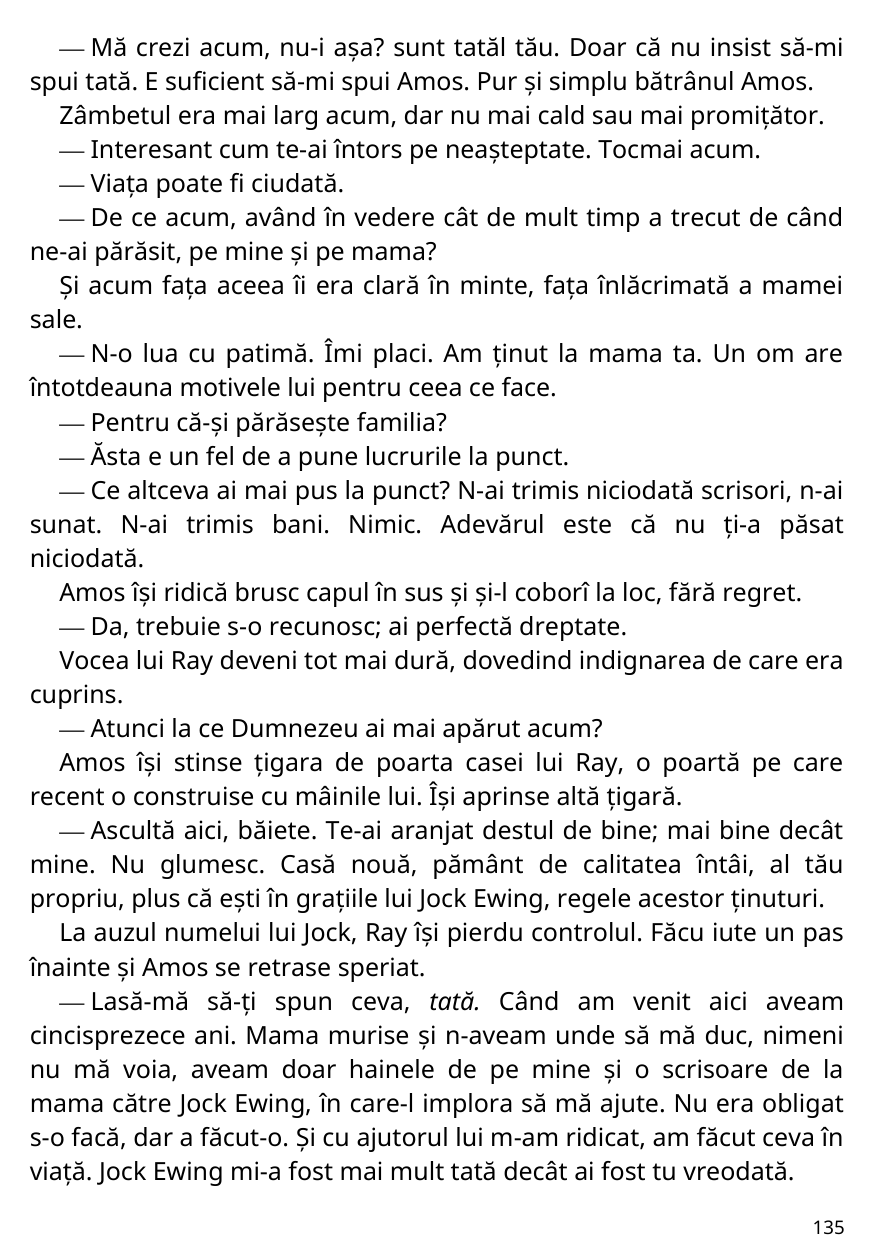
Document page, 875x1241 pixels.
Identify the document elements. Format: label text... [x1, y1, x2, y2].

text Amos își stinse țigara de poarta casei lui Ray, o poartă pe care recent o construise cu mâinile lui. Își aprinse altă țigară. [29, 745, 844, 813]
text — Ascultă aici, băiete. Te-ai aranjat destul de bine; mai bine decât mine. Nu glumesc. Casă nouă, pământ de calitatea întâi, al tău propriu, plus că ești în grațiile lui Jock Ewing, regele acestor ținuturi. [29, 813, 844, 915]
text — Interesant cum te-ai întors pe neașteptate. Tocmai acum. [29, 132, 844, 166]
text — Da, trebuie s-o recunosc; ai perfectă dreptate. [29, 608, 844, 643]
text Vocea lui Ray deveni tot mai dură, dovedind indignarea de care era cuprins. [29, 643, 844, 711]
text — De ce acum, având în vedere cât de mult timp a trecut de când ne-ai părăsit, pe mine și pe mama? [29, 200, 844, 268]
text — Pentru că-și părăsește familia? [29, 404, 844, 438]
text — Lasă-mă să-ți spun ceva, tată. Când am venit aici aveam cincisprezece ani. Mama murise și n-aveam unde să mă duc, nimeni nu mă voia, aveam doar hainele de pe mine și o scrisoare de la mama către Jock Ewing, în care-l implora să mă ajute. Nu era obligat s-o facă, dar a făcut-o. Și cu ajutorul lui m-am ridicat, am făcut ceva în viață. Jock Ewing mi-a fost mai mult tată decât ai fost tu vreodată. [29, 983, 844, 1188]
text — Ăsta e un fel de a pune lucrurile la punct. [29, 438, 844, 472]
text — Atunci la ce Dumnezeu ai mai apărut acum? [29, 711, 844, 745]
text — Ce altceva ai mai pus la punct? N-ai trimis niciodată scrisori, n-ai sunat. N-ai trimis bani. Nimic. Adevărul este că nu ți-a păsat niciodată. [29, 472, 844, 574]
text La auzul numelui lui Jock, Ray își pierdu controlul. Făcu iute un pas înainte și Amos se retrase speriat. [29, 915, 844, 983]
text Zâmbetul era mai larg acum, dar nu mai cald sau mai promițător. [29, 98, 844, 132]
text Și acum fața aceea îi era clară în minte, fața înlăcrimată a mamei sale. [29, 268, 844, 336]
text Amos își ridică brusc capul în sus și și-l coborî la loc, fără regret. [29, 574, 844, 608]
text — Viața poate fi ciudată. [29, 166, 844, 200]
text — Mă crezi acum, nu-i așa? sunt tatăl tău. Doar că nu insist să-mi spui tată. E suficient să-mi spui Amos. Pur și simplu bătrânul Amos. [29, 29, 844, 98]
text — N-o lua cu patimă. Îmi placi. Am ținut la mama ta. Un om are întotdeauna motivele lui pentru ceea ce face. [29, 336, 844, 404]
